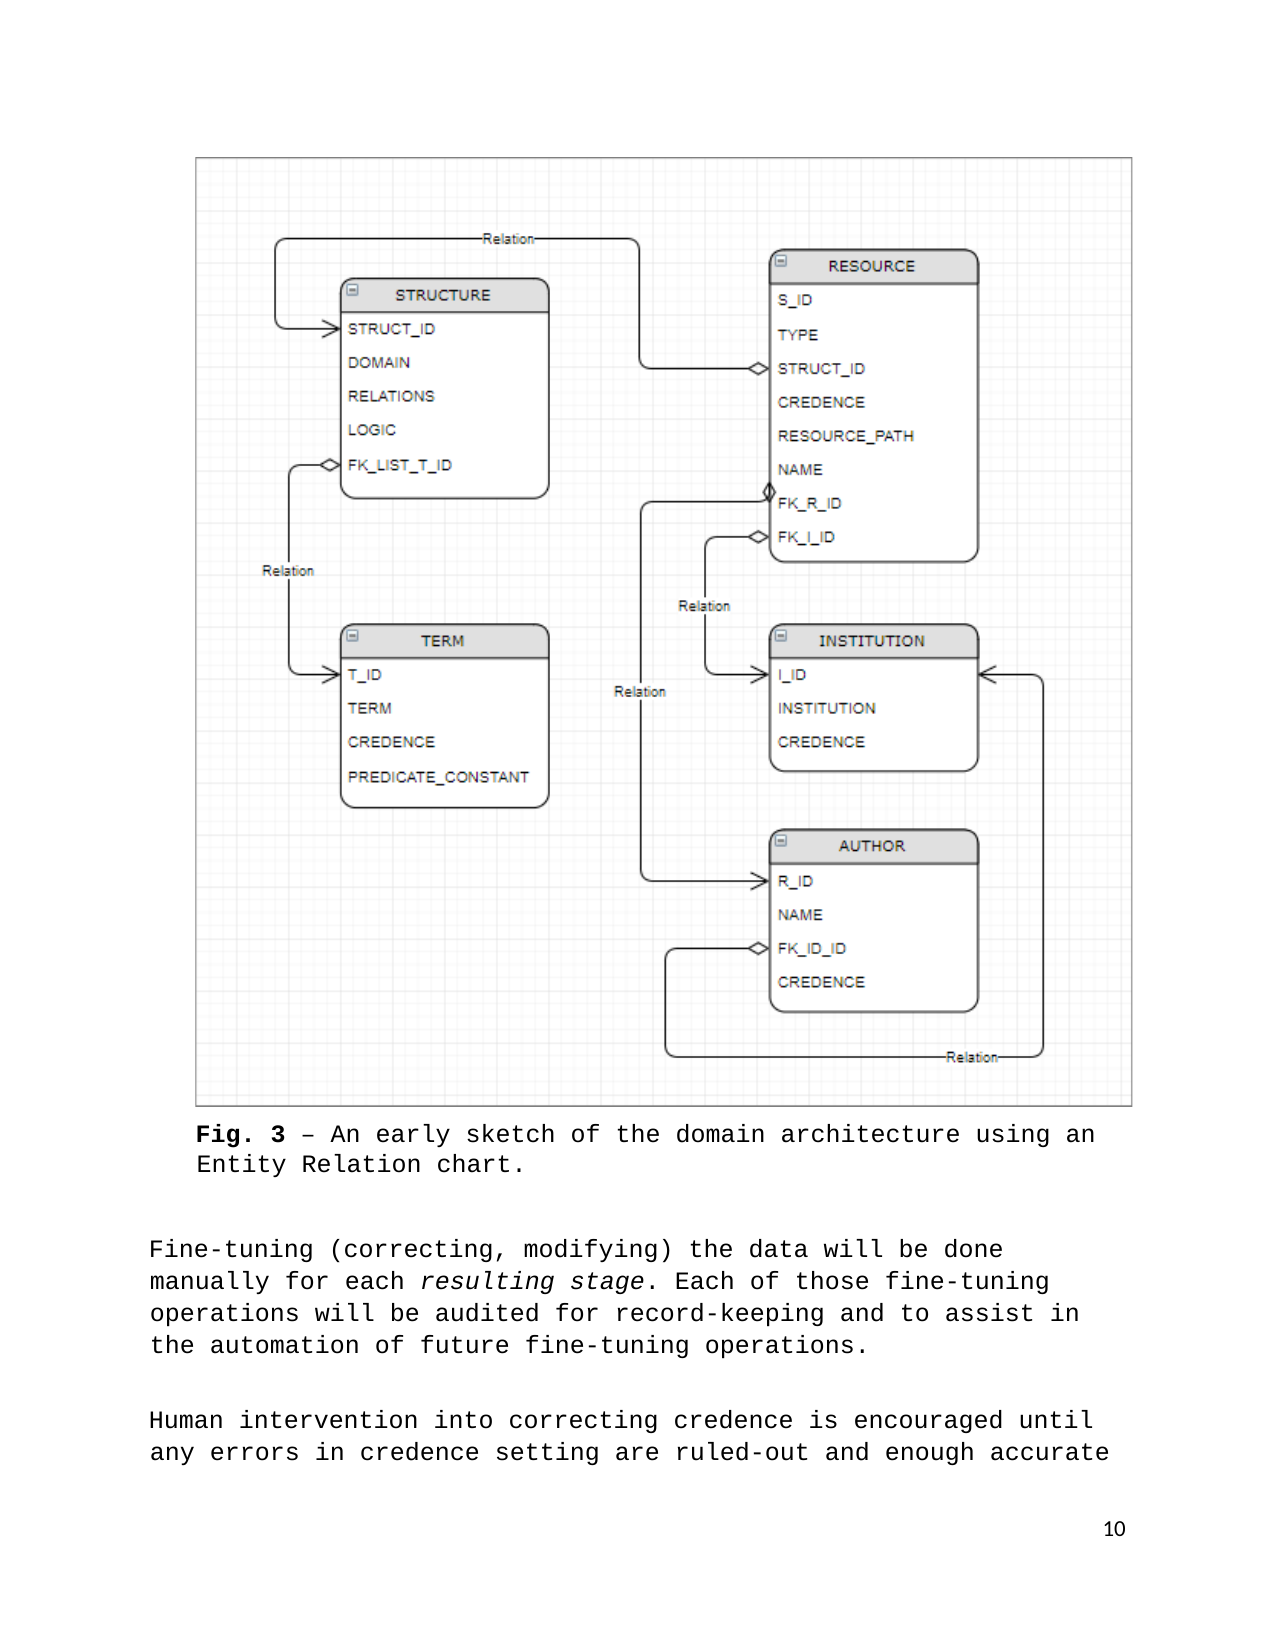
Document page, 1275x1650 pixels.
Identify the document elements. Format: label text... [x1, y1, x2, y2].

text Fine-tuning (correcting, modifying) the data will be done manually for each resulting stage. Each of those fine-tuning operations will be audited for record-keeping and to assist in the automation of future fine-tuning operations. [148, 1237, 1119, 1361]
text Fig. 3 – An early sketch of the domain architecture using an Entity Relation chart. [195, 1122, 1119, 1180]
picture [195, 157, 1133, 1107]
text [148, 1408, 1119, 1468]
